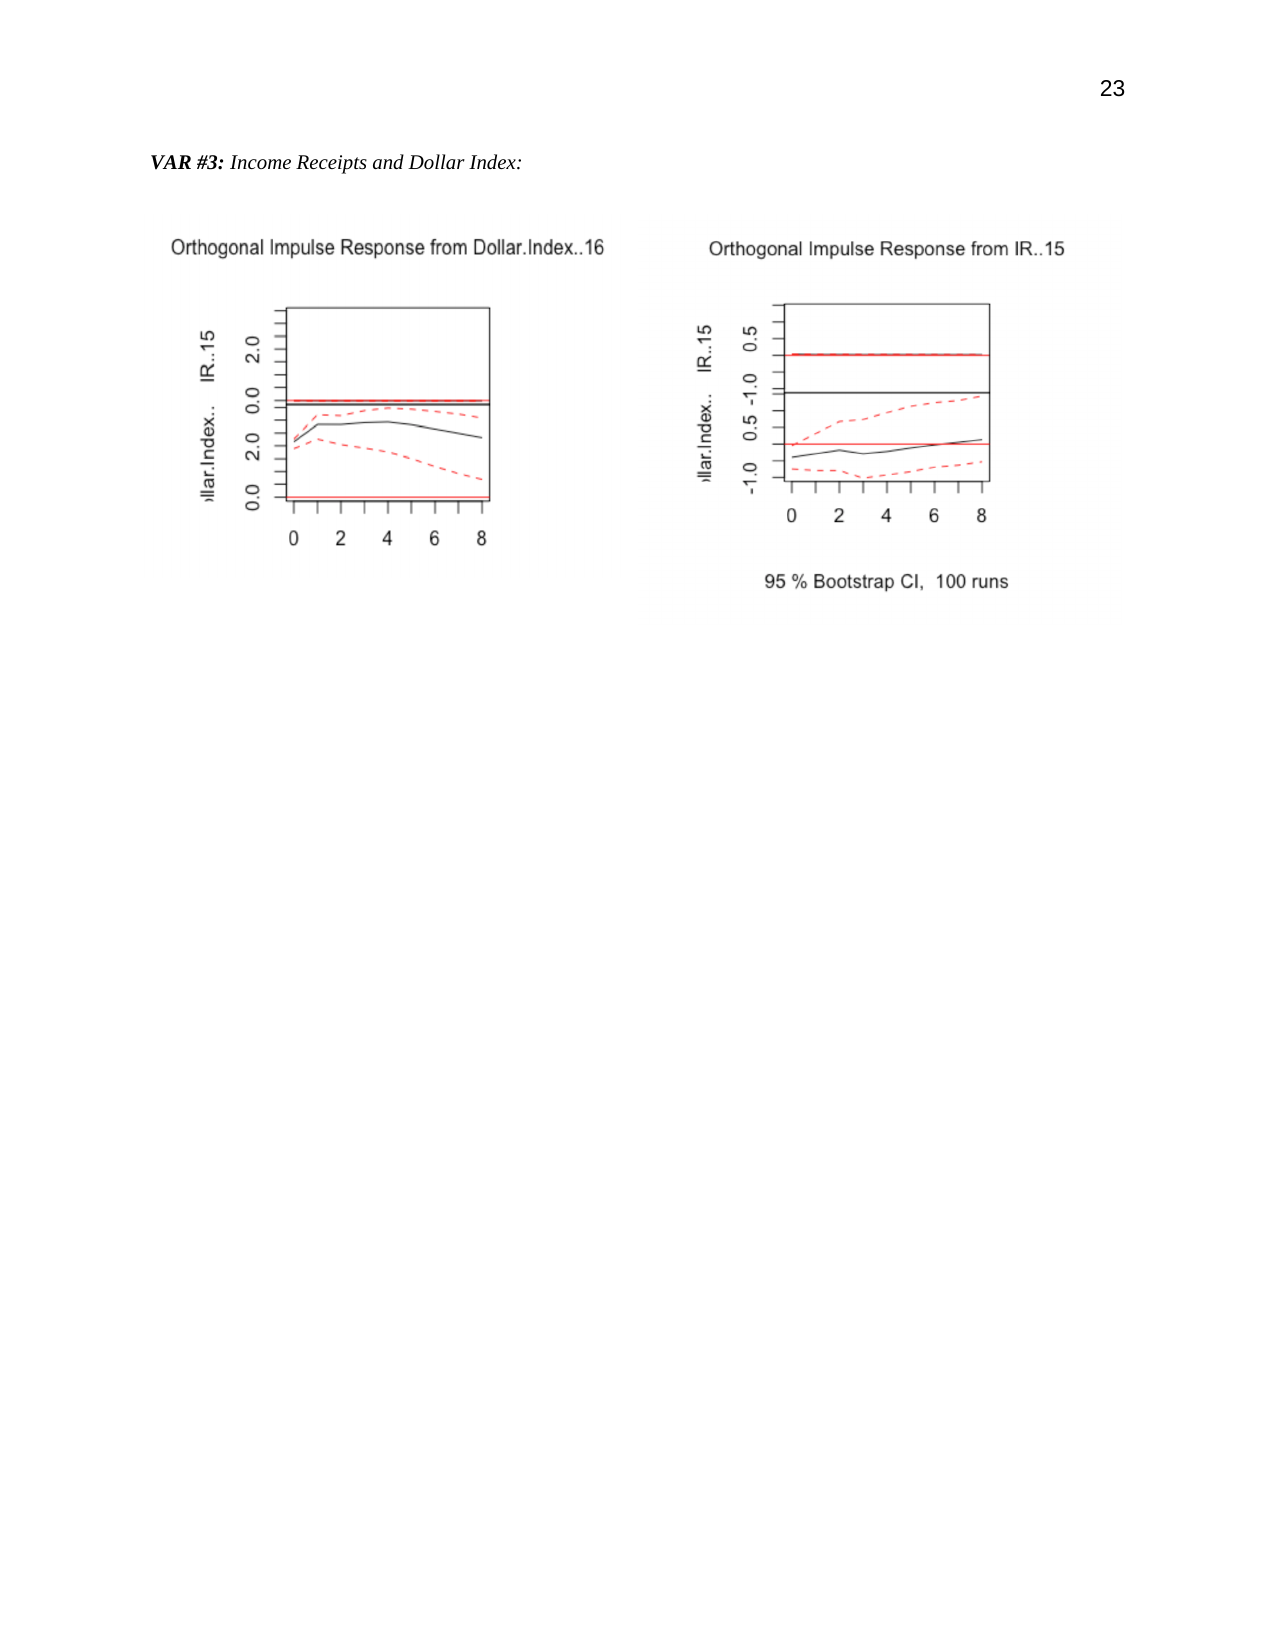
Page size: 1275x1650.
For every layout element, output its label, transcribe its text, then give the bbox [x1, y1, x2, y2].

picture [638, 214, 1122, 625]
picture [135, 214, 630, 578]
text VAR #3: Income Receipts and Dollar Index: [150, 150, 1125, 174]
